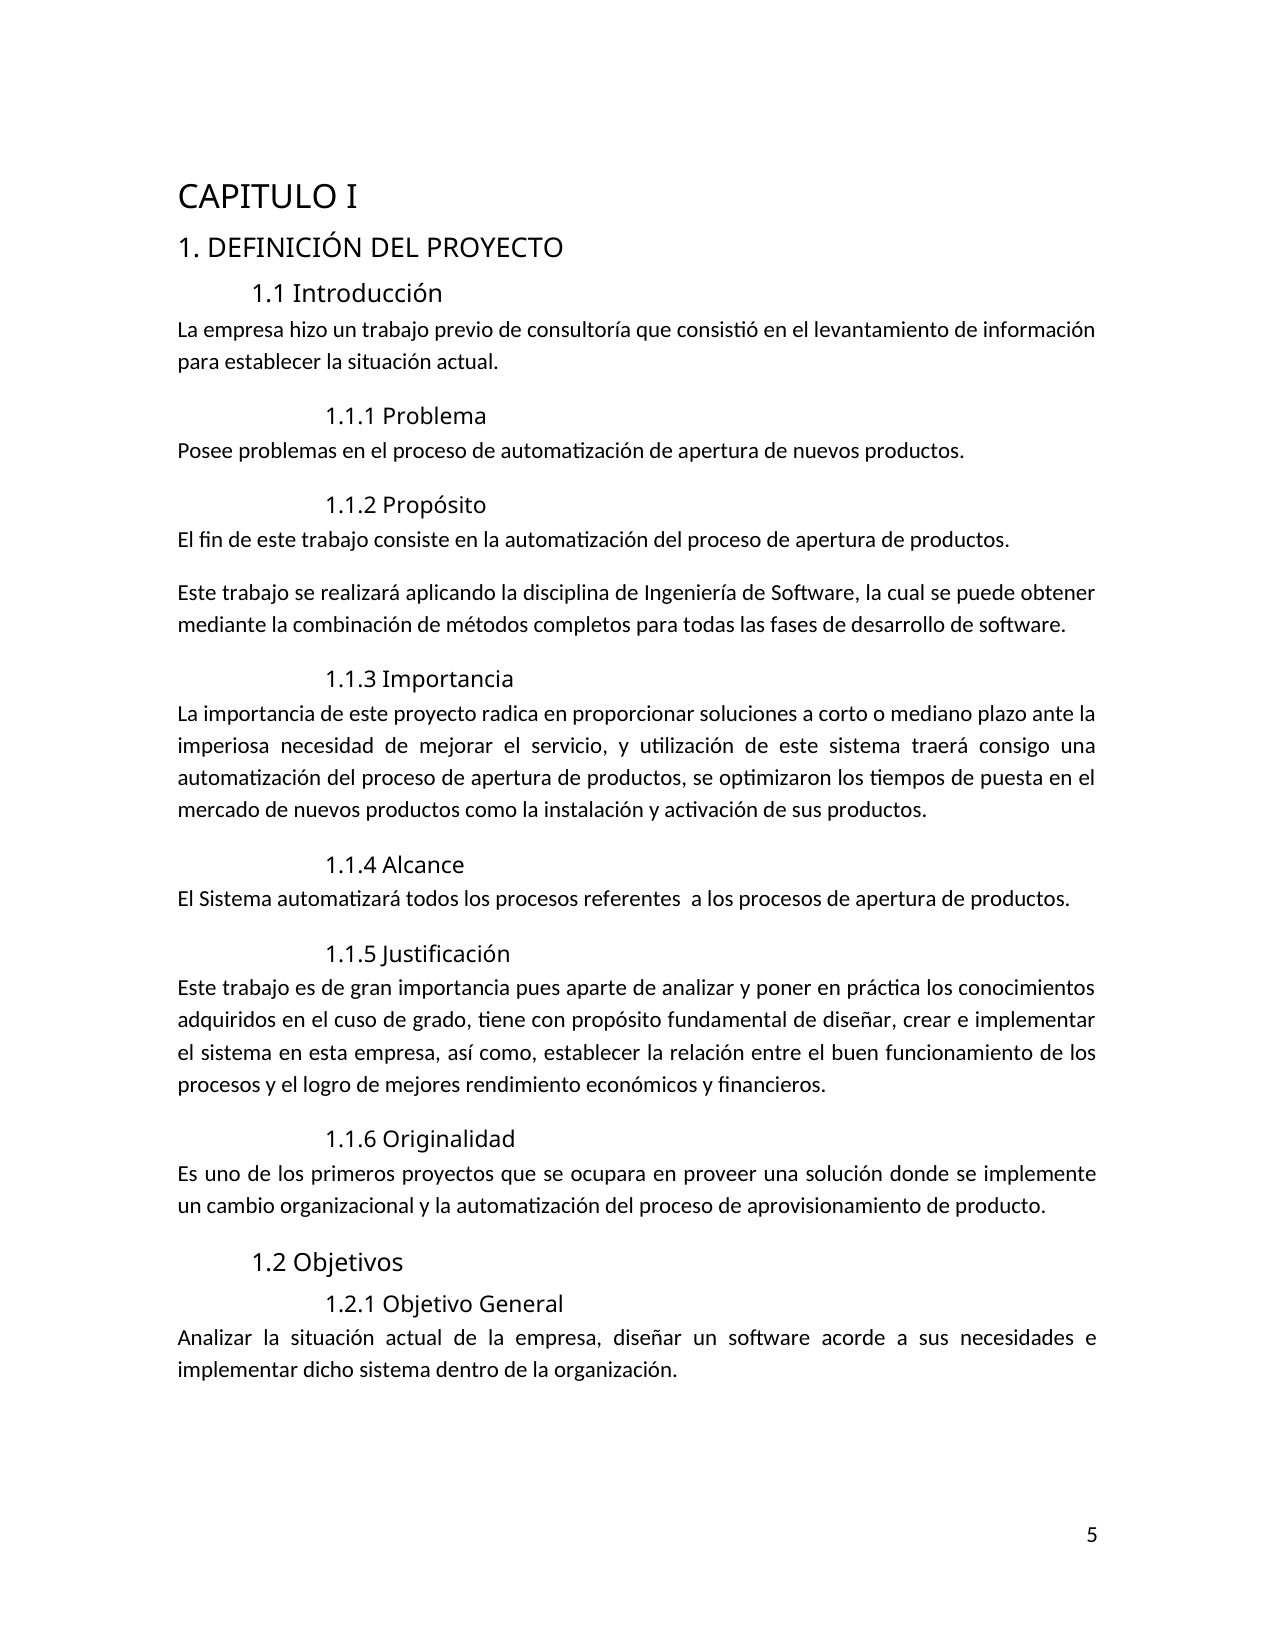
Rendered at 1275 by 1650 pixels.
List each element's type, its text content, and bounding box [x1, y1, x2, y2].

text Posee problemas en el proceso de automatización de apertura de nuevos productos. [177, 436, 1098, 464]
text El fin de este trabajo consiste en la automatización del proceso de apertura de productos. [177, 525, 1098, 553]
text La empresa hizo un trabajo previo de consultoría que consistió en el levantamiento de información para establecer la situación actual. [177, 315, 1098, 375]
subtitle 1.1 Introducción [251, 276, 1098, 309]
text Es uno de los primeros proyectos que se ocupara en proveer una solución donde se implemente un cambio organizacional y la automatización del proceso de aprovisionamiento de producto. [177, 1159, 1098, 1219]
text El Sistema automatizará todos los procesos referentes a los procesos de apertura de productos. [177, 884, 1098, 912]
subtitle 1.1.2 Propósito [325, 489, 1098, 520]
text La importancia de este proyecto radica en proporcionar soluciones a corto o mediano plazo ante la imperiosa necesidad de mejorar el servicio, y utilización de este sistema traerá consigo una automatización del proceso de apertura de productos, se optimizaron los tiempos de puesta en el mercado de nuevos productos como la instalación y activación de sus productos. [177, 699, 1098, 823]
subtitle 1.2.1 Objetivo General [325, 1287, 1098, 1319]
subtitle 1. DEFINICIÓN DEL PROYECTO [177, 229, 1098, 266]
subtitle 1.1.6 Originalidad [325, 1123, 1098, 1154]
text Este trabajo es de gran importancia pues aparte de analizar y poner en práctica los conocimientos adquiridos en el cuso de grado, tiene con propósito fundamental de diseñar, crear e implementar el sistema en esta empresa, así como, establecer la relación entre el buen funcionamiento de los procesos y el logro de mejores rendimiento económicos y financieros. [177, 973, 1098, 1098]
subtitle 1.2 Objetivos [251, 1244, 1098, 1278]
text Analizar la situación actual de la empresa, diseñar un software acorde a sus necesidades e implementar dicho sistema dentro de la organización. [177, 1323, 1098, 1384]
subtitle CAPITULO I [177, 173, 1098, 218]
subtitle 1.1.1 Problema [325, 400, 1098, 431]
subtitle 1.1.4 Alcance [325, 848, 1098, 880]
subtitle 1.1.5 Justificación [325, 937, 1098, 969]
text Este trabajo se realizará aplicando la disciplina de Ingeniería de Software, la cual se puede obtener mediante la combinación de métodos completos para todas las fases de desarrollo de software. [177, 578, 1098, 638]
subtitle 1.1.3 Importancia [325, 663, 1098, 694]
